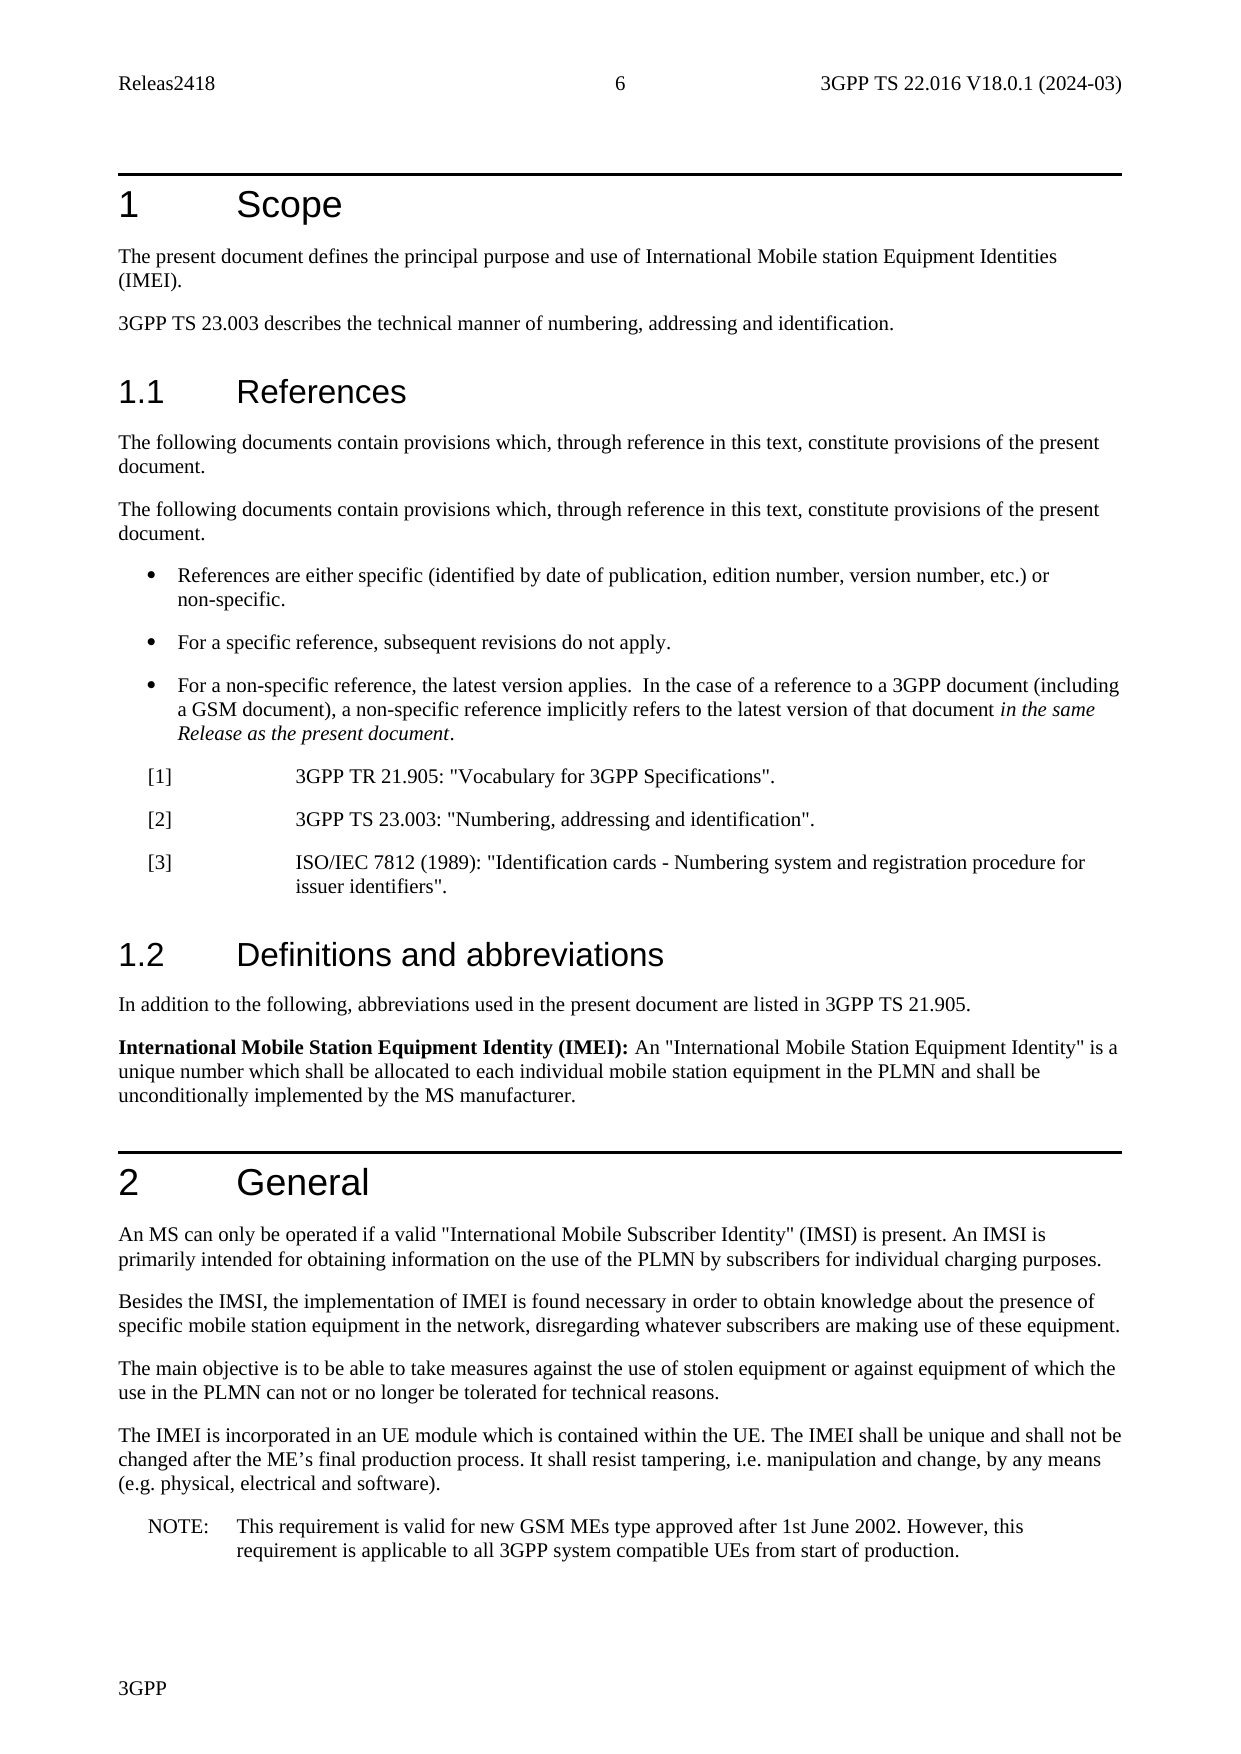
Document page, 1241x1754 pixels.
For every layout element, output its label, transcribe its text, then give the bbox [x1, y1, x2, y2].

subtitle 2 General [118, 1154, 1122, 1204]
text In addition to the following, abbreviations used in the present document are listed in 3GPP TS 21.905. [118, 992, 1122, 1016]
text The following documents contain provisions which, through reference in this text, constitute provisions of the present document. [118, 496, 1122, 544]
text Besides the IMSI, the implementation of IMEI is found necessary in order to obtain knowledge about the presence of specific mobile station equipment in the network, disregarding whatever subscribers are making use of these equipment. [118, 1289, 1122, 1337]
list References are either specific (identified by date of publication, edition number, version number, etc.) or non-specific. [148, 563, 1122, 611]
list For a non-specific reference, the latest version applies. In the case of a reference to a 3GPP document (including a GSM document), a non-specific reference implicitly refers to the latest version of that document in the same Release as the present document. [148, 673, 1122, 745]
subtitle 1.1 References [118, 372, 1122, 411]
text The following documents contain provisions which, through reference in this text, constitute provisions of the present document. [118, 429, 1122, 478]
text The present document defines the principal purpose and use of International Mobile station Equipment Identities (IMEI). [118, 244, 1122, 292]
text NOTE: This requirement is valid for new GSM MEs type approved after 1st June 2002. However, this requirement is applicable to all 3GPP system compatible UEs from start of production. [148, 1514, 1122, 1562]
text An MS can only be operated if a valid "International Mobile Subscriber Identity" (IMSI) is present. An IMSI is primarily intended for obtaining information on the use of the PLMN by subscribers for individual charging purposes. [118, 1222, 1122, 1271]
text The main objective is to be able to take measures against the use of stolen equipment or against equipment of which the use in the PLMN can not or no longer be tolerated for technical reasons. [118, 1356, 1122, 1404]
text [3] ISO/IEC 7812 (1989): "Identification cards - Numbering system and registration procedure for issuer identifiers". [148, 849, 1122, 898]
subtitle 1.2 Definitions and abbreviations [118, 935, 1122, 974]
text [2] 3GPP TS 23.003: "Numbering, addressing and identification". [148, 807, 1122, 831]
text 3GPP TS 23.003 describes the technical manner of numbering, addressing and identification. [118, 311, 1122, 335]
subtitle 1 Scope [118, 176, 1122, 225]
text The IMEI is incorporated in an UE module which is contained within the UE. The IMEI shall be unique and shall not be changed after the ME’s final production process. It shall resist tampering, i.e. manipulation and change, by any means (e.g. physical, electrical and software). [118, 1423, 1122, 1495]
text International Mobile Station Equipment Identity (IMEI): An "International Mobile Station Equipment Identity" is a unique number which shall be allocated to each individual mobile station equipment in the PLMN and shall be unconditionally implemented by the MS manufacturer. [118, 1035, 1122, 1107]
text [1] 3GPP TR 21.905: "Vocabulary for 3GPP Specifications". [148, 764, 1122, 788]
list For a specific reference, subsequent revisions do not apply. [148, 630, 1122, 654]
